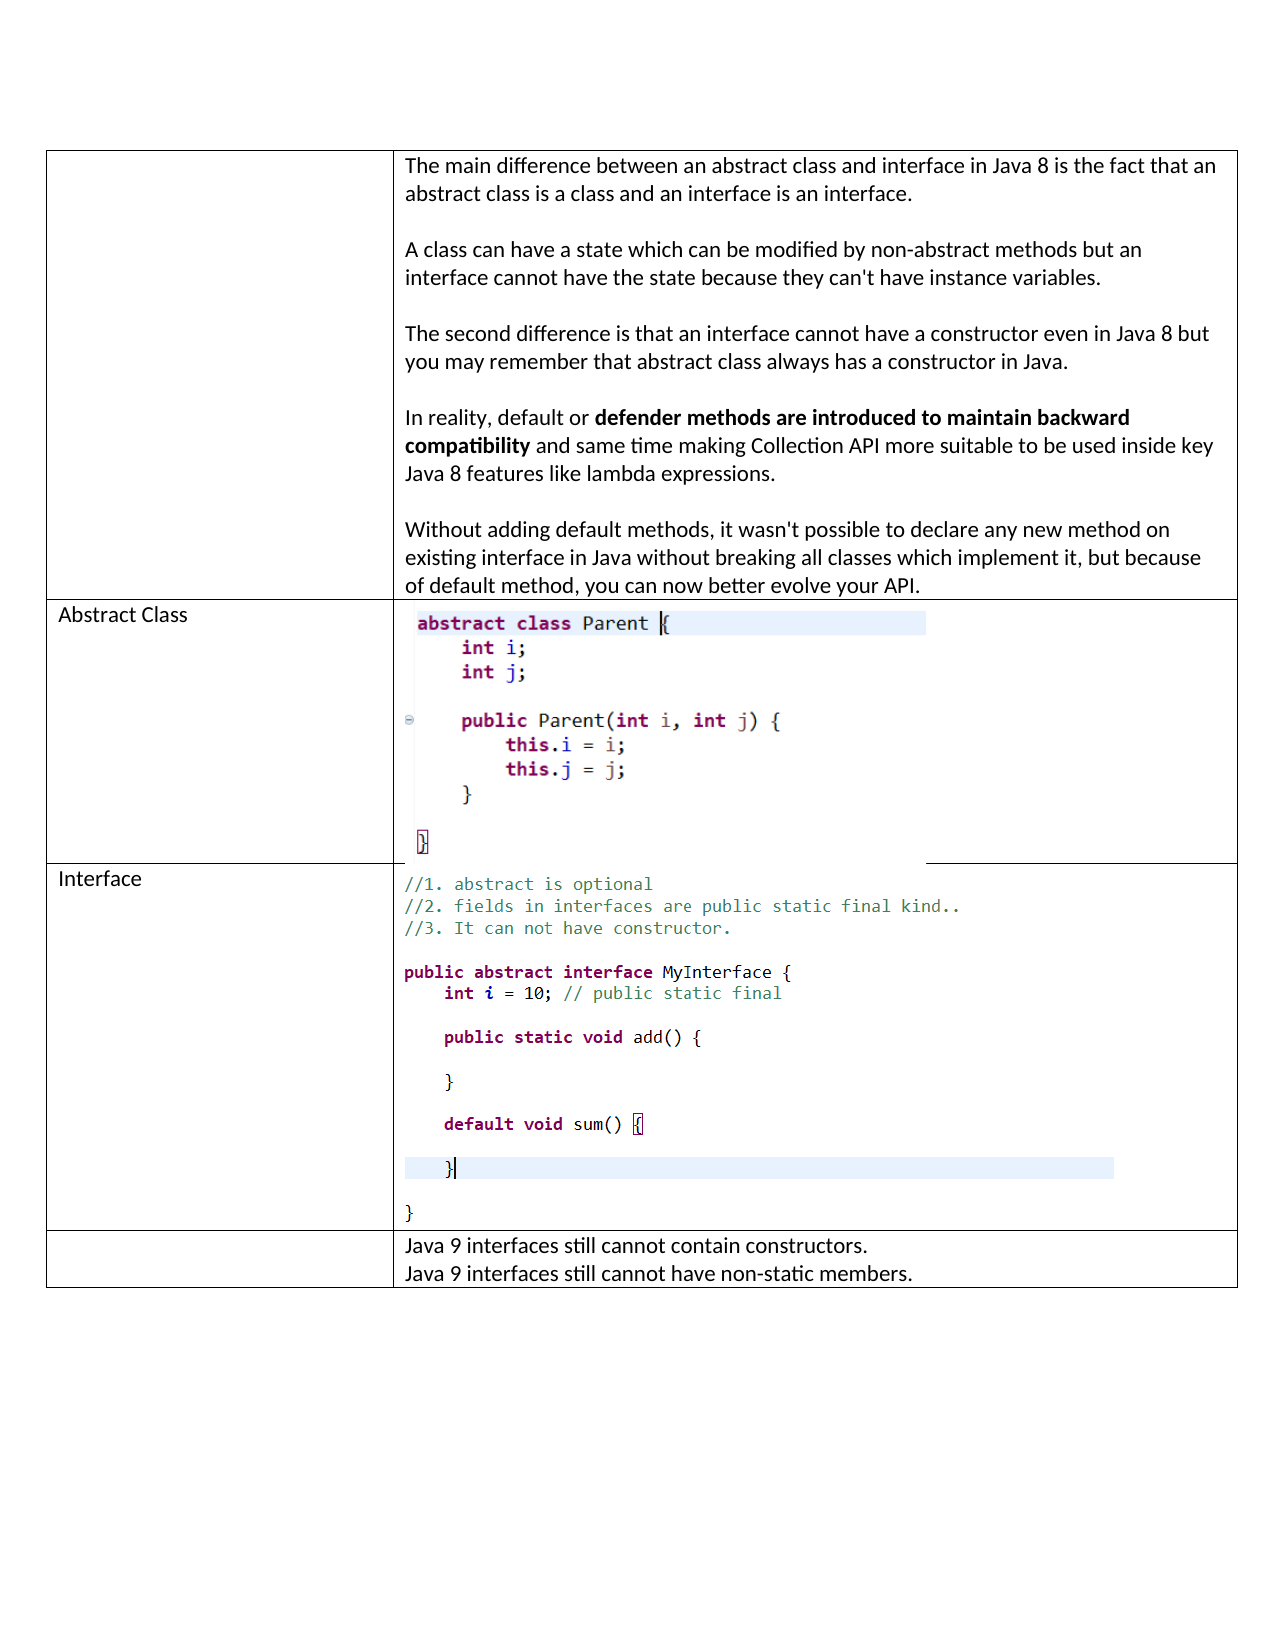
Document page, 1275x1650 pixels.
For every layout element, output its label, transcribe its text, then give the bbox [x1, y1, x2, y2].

table_cell [1115, 864, 1237, 1230]
picture [405, 600, 1115, 1230]
table_cell [394, 600, 405, 863]
table_cell [394, 864, 405, 1230]
table_cell [927, 600, 1237, 863]
table_cell Java 9 interfaces still cannot contain constructors. Java 9 interfaces still cannot have non-static members. [394, 1231, 1237, 1287]
table_cell [47, 151, 393, 599]
table_cell Abstract Class [47, 600, 393, 863]
table_cell [47, 1231, 393, 1287]
table_cell The main difference between an abstract class and interface in Java 8 is the fact that an abstract class is a class and an interface is an interface. A class can have a state which can be modified by non-abstract methods but an interface cannot have the state because they can't have instance variables. The second difference is that an interface cannot have a constructor even in Java 8 but you may remember that abstract class always has a constructor in Java. In reality, default or defender methods are introduced to maintain backward compatibility and same time making Collection API more suitable to be used inside key Java 8 features like lambda expressions. Without adding default methods, it wasn't possible to declare any new method on existing interface in Java without breaking all classes which implement it, but because of default method, you can now better evolve your API. [394, 151, 1237, 599]
table_cell Interface [47, 864, 393, 1230]
